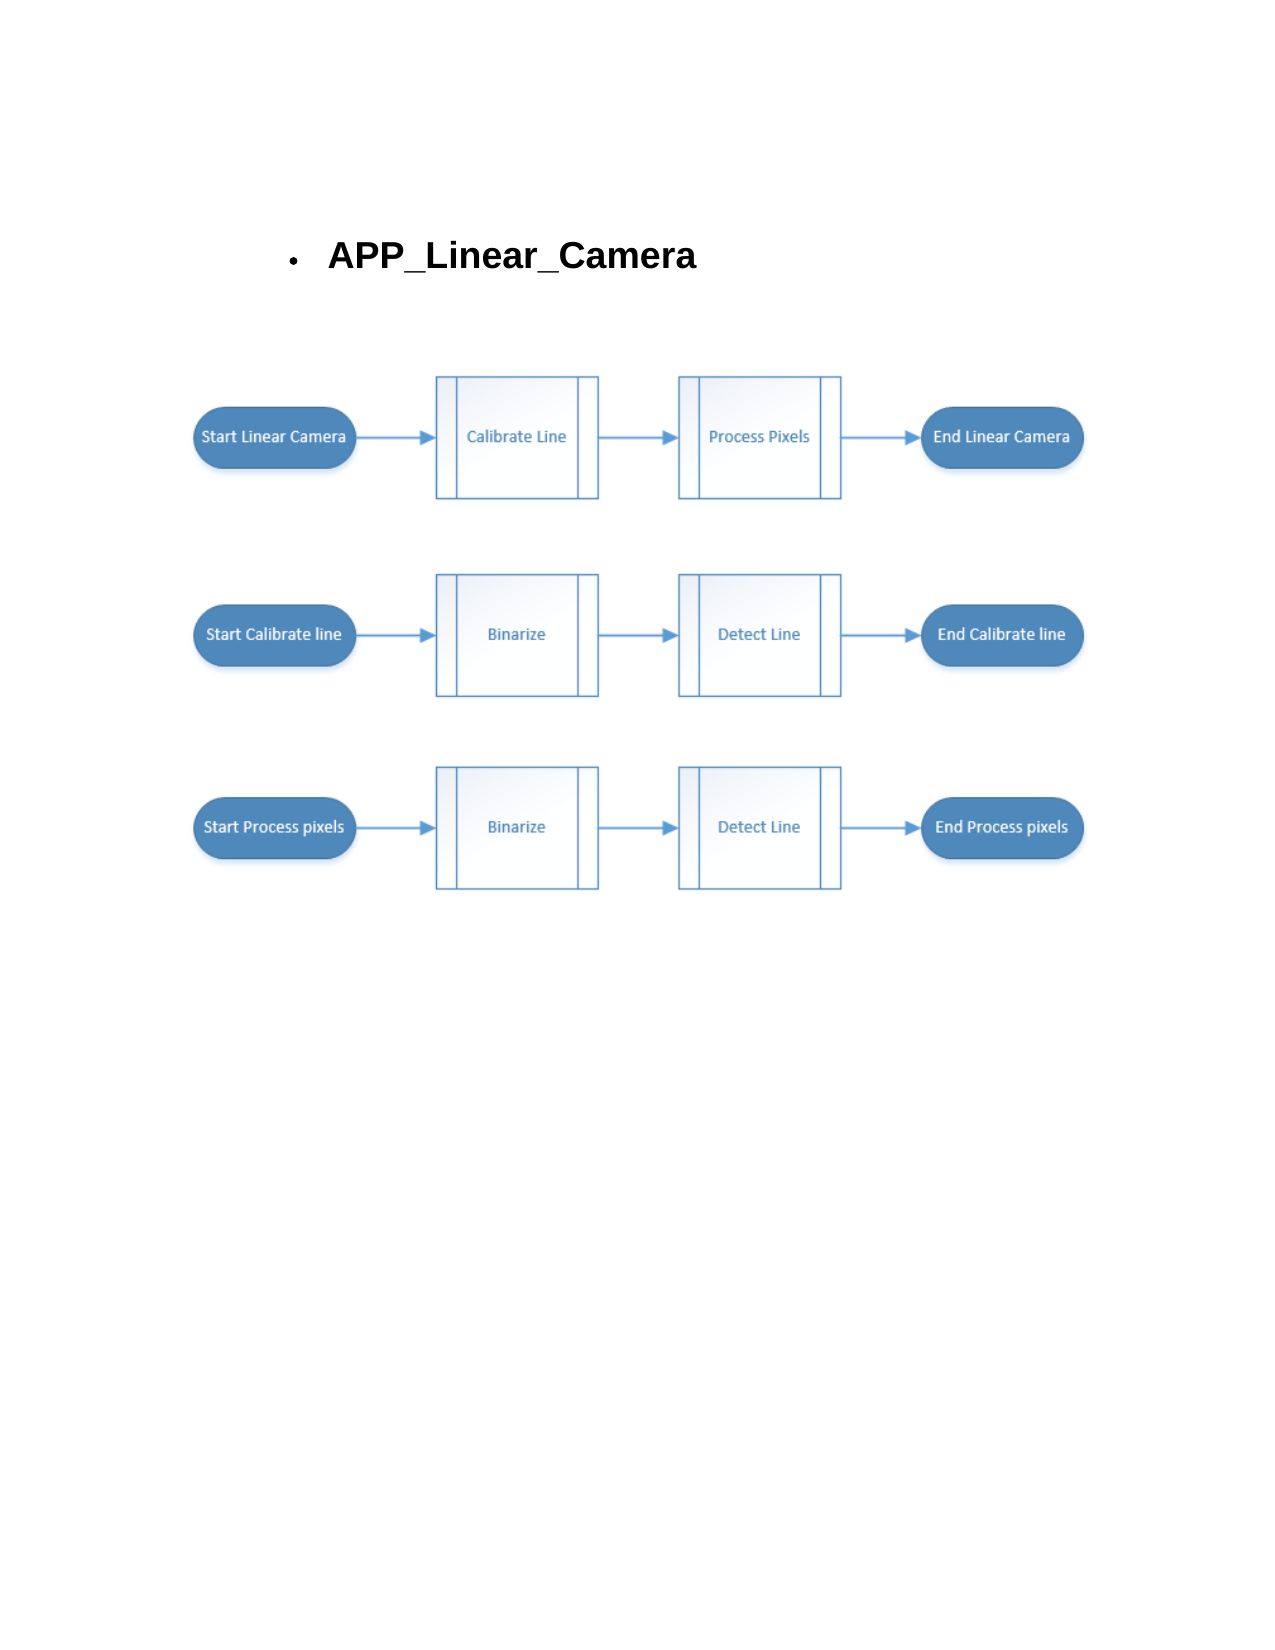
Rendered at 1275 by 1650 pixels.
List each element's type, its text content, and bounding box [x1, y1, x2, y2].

picture [177, 361, 1098, 910]
list APP_Linear_Camera [290, 233, 1098, 276]
